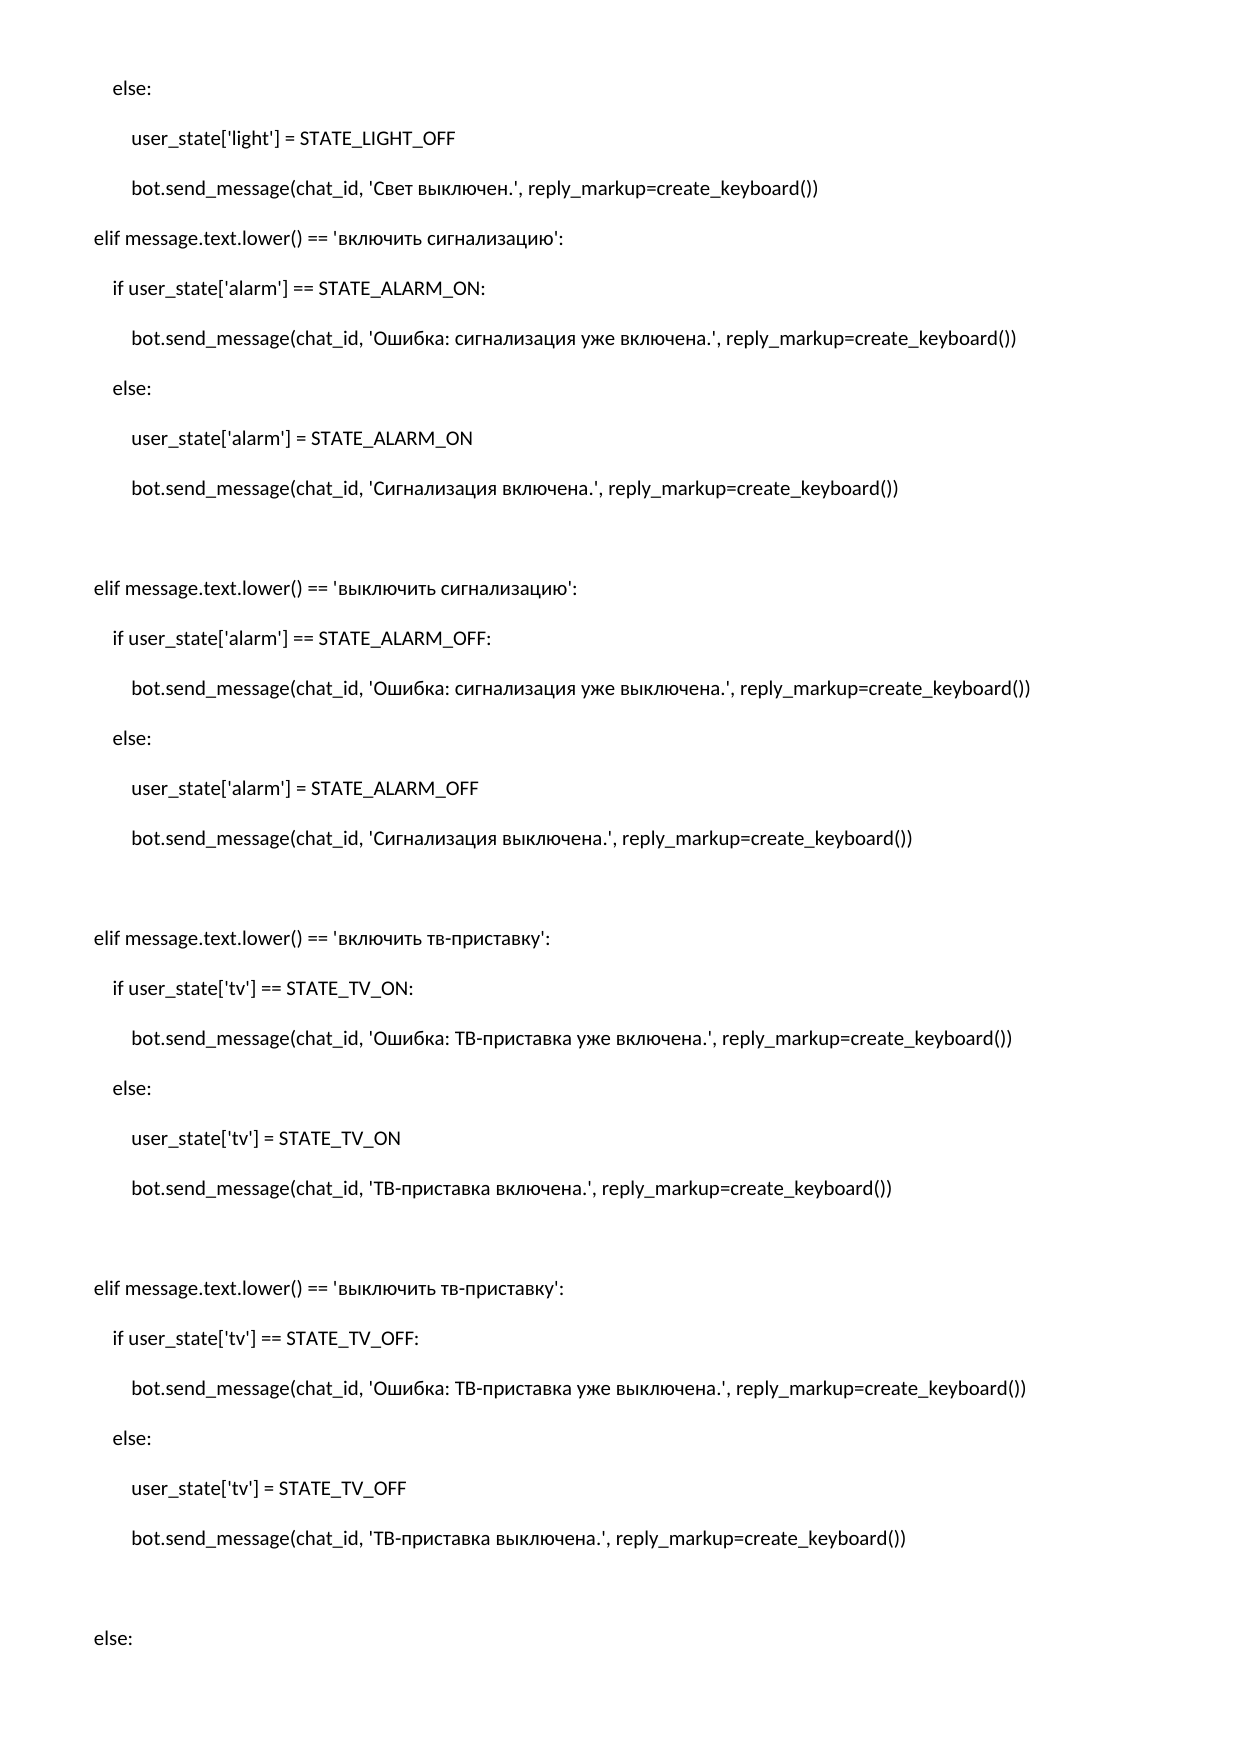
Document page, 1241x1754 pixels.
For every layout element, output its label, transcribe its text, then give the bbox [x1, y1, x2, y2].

text elif message.text.lower() == 'включить сигнализацию': [75, 225, 1165, 250]
text else: [75, 1075, 1165, 1100]
text bot.send_message(chat_id, 'Сигнализация выключена.', reply_markup=create_keyboard()) [75, 825, 1165, 850]
text bot.send_message(chat_id, 'Ошибка: ТВ-приставка уже включена.', reply_markup=create_keyboard()) [75, 1025, 1165, 1050]
text if user_state['alarm'] == STATE_ALARM_ON: [75, 275, 1165, 300]
text user_state['alarm'] = STATE_ALARM_ON [75, 425, 1165, 450]
text elif message.text.lower() == 'включить тв-приставку': [75, 925, 1165, 950]
text bot.send_message(chat_id, 'Свет выключен.', reply_markup=create_keyboard()) [75, 175, 1165, 200]
text else: [75, 725, 1165, 750]
text bot.send_message(chat_id, 'Ошибка: сигнализация уже включена.', reply_markup=create_keyboard()) [75, 325, 1165, 350]
text user_state['tv'] = STATE_TV_ON [75, 1125, 1165, 1150]
text user_state['alarm'] = STATE_ALARM_OFF [75, 775, 1165, 800]
text if user_state['tv'] == STATE_TV_OFF: [75, 1325, 1165, 1350]
text bot.send_message(chat_id, 'ТВ-приставка выключена.', reply_markup=create_keyboard()) [75, 1525, 1165, 1550]
text elif message.text.lower() == 'выключить тв-приставку': [75, 1275, 1165, 1300]
text else: [75, 375, 1165, 400]
text elif message.text.lower() == 'выключить сигнализацию': [75, 575, 1165, 600]
text else: [75, 75, 1165, 100]
text if user_state['tv'] == STATE_TV_ON: [75, 975, 1165, 1000]
text bot.send_message(chat_id, 'ТВ-приставка включена.', reply_markup=create_keyboard()) [75, 1175, 1165, 1200]
text else: [75, 1425, 1165, 1450]
text bot.send_message(chat_id, 'Сигнализация включена.', reply_markup=create_keyboard()) [75, 475, 1165, 500]
text bot.send_message(chat_id, 'Ошибка: ТВ-приставка уже выключена.', reply_markup=create_keyboard()) [75, 1375, 1165, 1400]
text user_state['tv'] = STATE_TV_OFF [75, 1475, 1165, 1500]
text bot.send_message(chat_id, 'Ошибка: сигнализация уже выключена.', reply_markup=create_keyboard()) [75, 675, 1165, 700]
text user_state['light'] = STATE_LIGHT_OFF [75, 125, 1165, 150]
text else: [75, 1625, 1165, 1650]
text if user_state['alarm'] == STATE_ALARM_OFF: [75, 625, 1165, 650]
